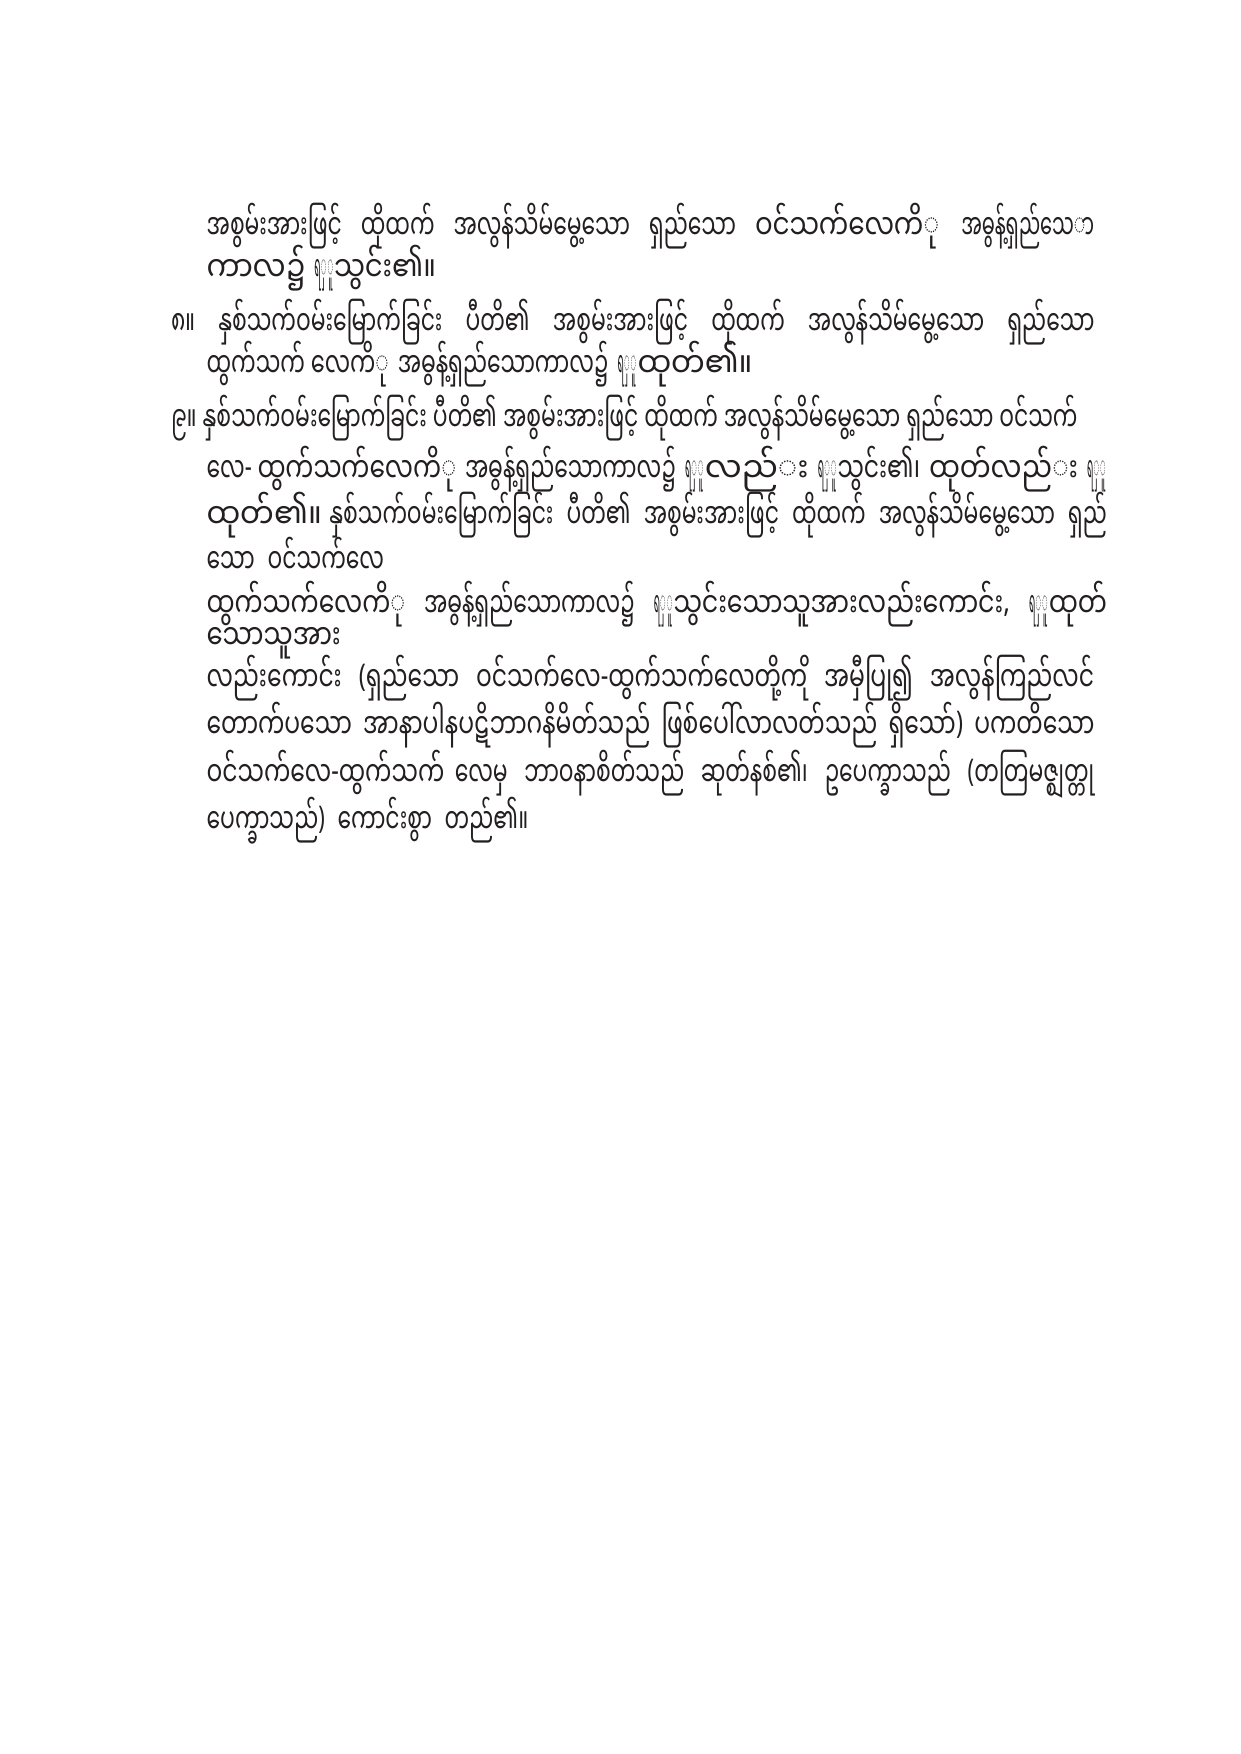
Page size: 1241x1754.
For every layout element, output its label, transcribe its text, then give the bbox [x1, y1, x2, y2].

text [171, 206, 1094, 289]
text ၈။ နှစ်သက်ဝမ်းမြောက်ခြင်း ပီတိ၏ အစွမ်းအားဖြင့် ထိုထက် အလွန်သိမ်မွေ့သော ရှည်သော ထွက်သက် လေကို အဓွန့်ရှည်သောကာလ၌ ရှူထုတ်၏။ [171, 302, 1094, 385]
text လည်းကောင်း (ရှည်သော ဝင်သက်လေ-ထွက်သက်လေတို့ကို အမှီပြု၍ အလွန်ကြည်လင်တောက်ပသော အာနာပါနပဋိဘာဂနိမိတ်သည် ဖြစ်ပေါ်လာလတ်သည် ရှိသော်) ပကတိသော ဝင်သက်လေ-ထွက်သက် လေမှ ဘာဝနာစိတ်သည် ဆုတ်နစ်၏၊ ဥပေက္ခာသည် (တတြမဇ္ဈတ္တုပေက္ခာသည်) ကောင်းစွာ တည်၏။ [206, 651, 1094, 840]
text ၉။ နှစ်သက်ဝမ်းမြောက်ခြင်း ပီတိ၏ အစွမ်းအားဖြင့် ထိုထက် အလွန်သိမ်မွေ့သော ရှည်သော ဝင်သက်လေ- ထွက်သက်လေကို အဓွန့်ရှည်သောကာလ၌ ရှူလည်း ရှူသွင်း၏၊ ထုတ်လည်း ရှူထုတ်၏။ နှစ်သက်ဝမ်းမြောက်ခြင်း ပီတိ၏ အစွမ်းအားဖြင့် ထိုထက် အလွန်သိမ်မွေ့သော ရှည်သော ဝင်သက်လေ [171, 398, 1107, 580]
text ထွက်သက်လေကို အဓွန့်ရှည်သောကာလ၌ ရှူသွင်းသောသူအားလည်းကောင်း, ရှူထုတ်သောသူအား [206, 584, 1107, 650]
